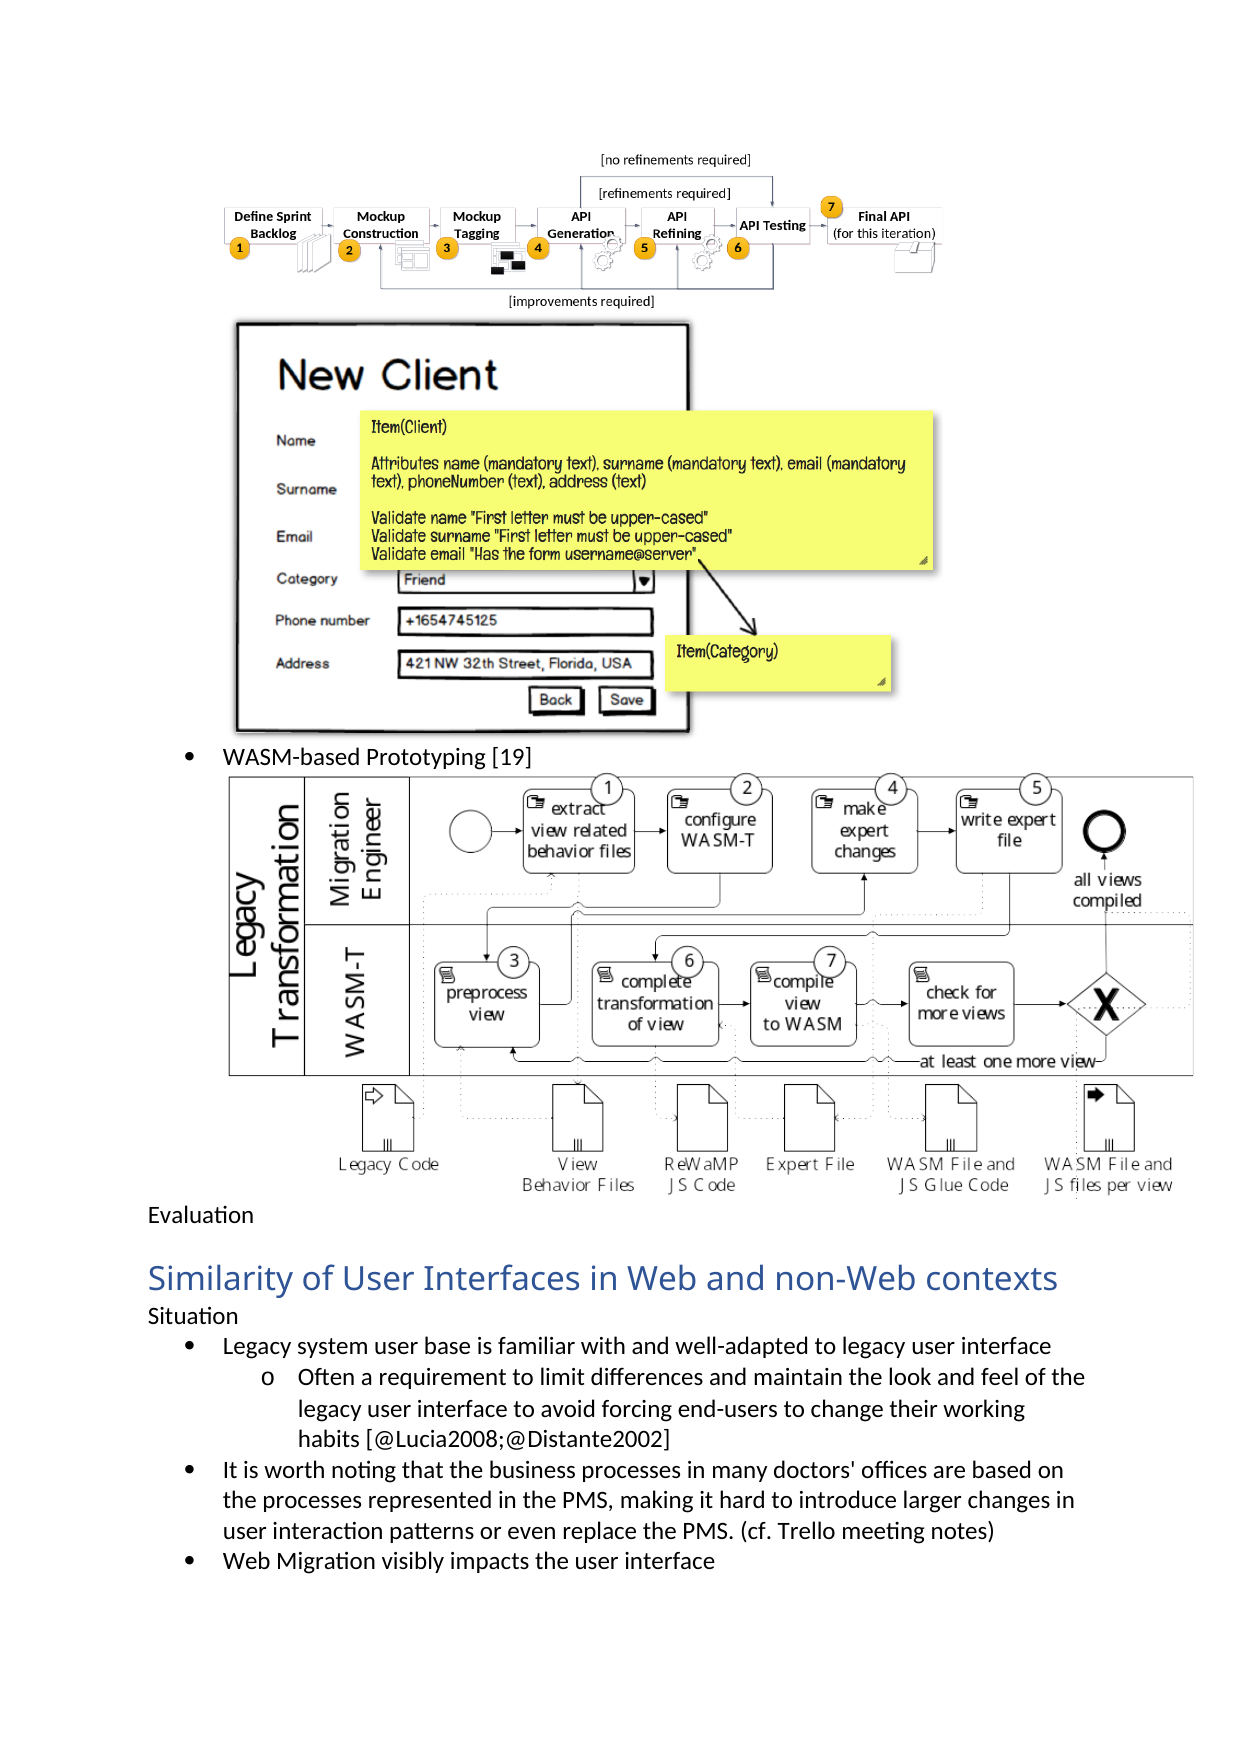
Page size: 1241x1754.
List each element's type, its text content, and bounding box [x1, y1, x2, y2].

list It is worth noting that the business processes in many doctors' offices are based on the processes represented in the PMS, making it hard to introduce larger changes in user interaction patterns or even replace the PMS. (cf. Trello meeting notes) [185, 1454, 1093, 1545]
picture [222, 313, 944, 742]
subtitle Similarity of User Interfaces in Web and non-Web contexts [148, 1254, 1093, 1300]
list WASM-based Prototyping [19] [185, 741, 1093, 772]
text Situation [148, 1300, 1093, 1331]
text Evaluation [148, 1199, 1093, 1229]
list Web Migration visibly impacts the user interface [185, 1545, 1093, 1576]
list Legacy system user base is familiar with and well-adapted to legacy user interface [185, 1331, 1093, 1361]
list Often a requirement to limit differences and maintain the look and feel of the legacy user interface to avoid forcing end-users to change their working habits [@Lucia2008;@﻿Distante2002] [260, 1361, 1093, 1454]
